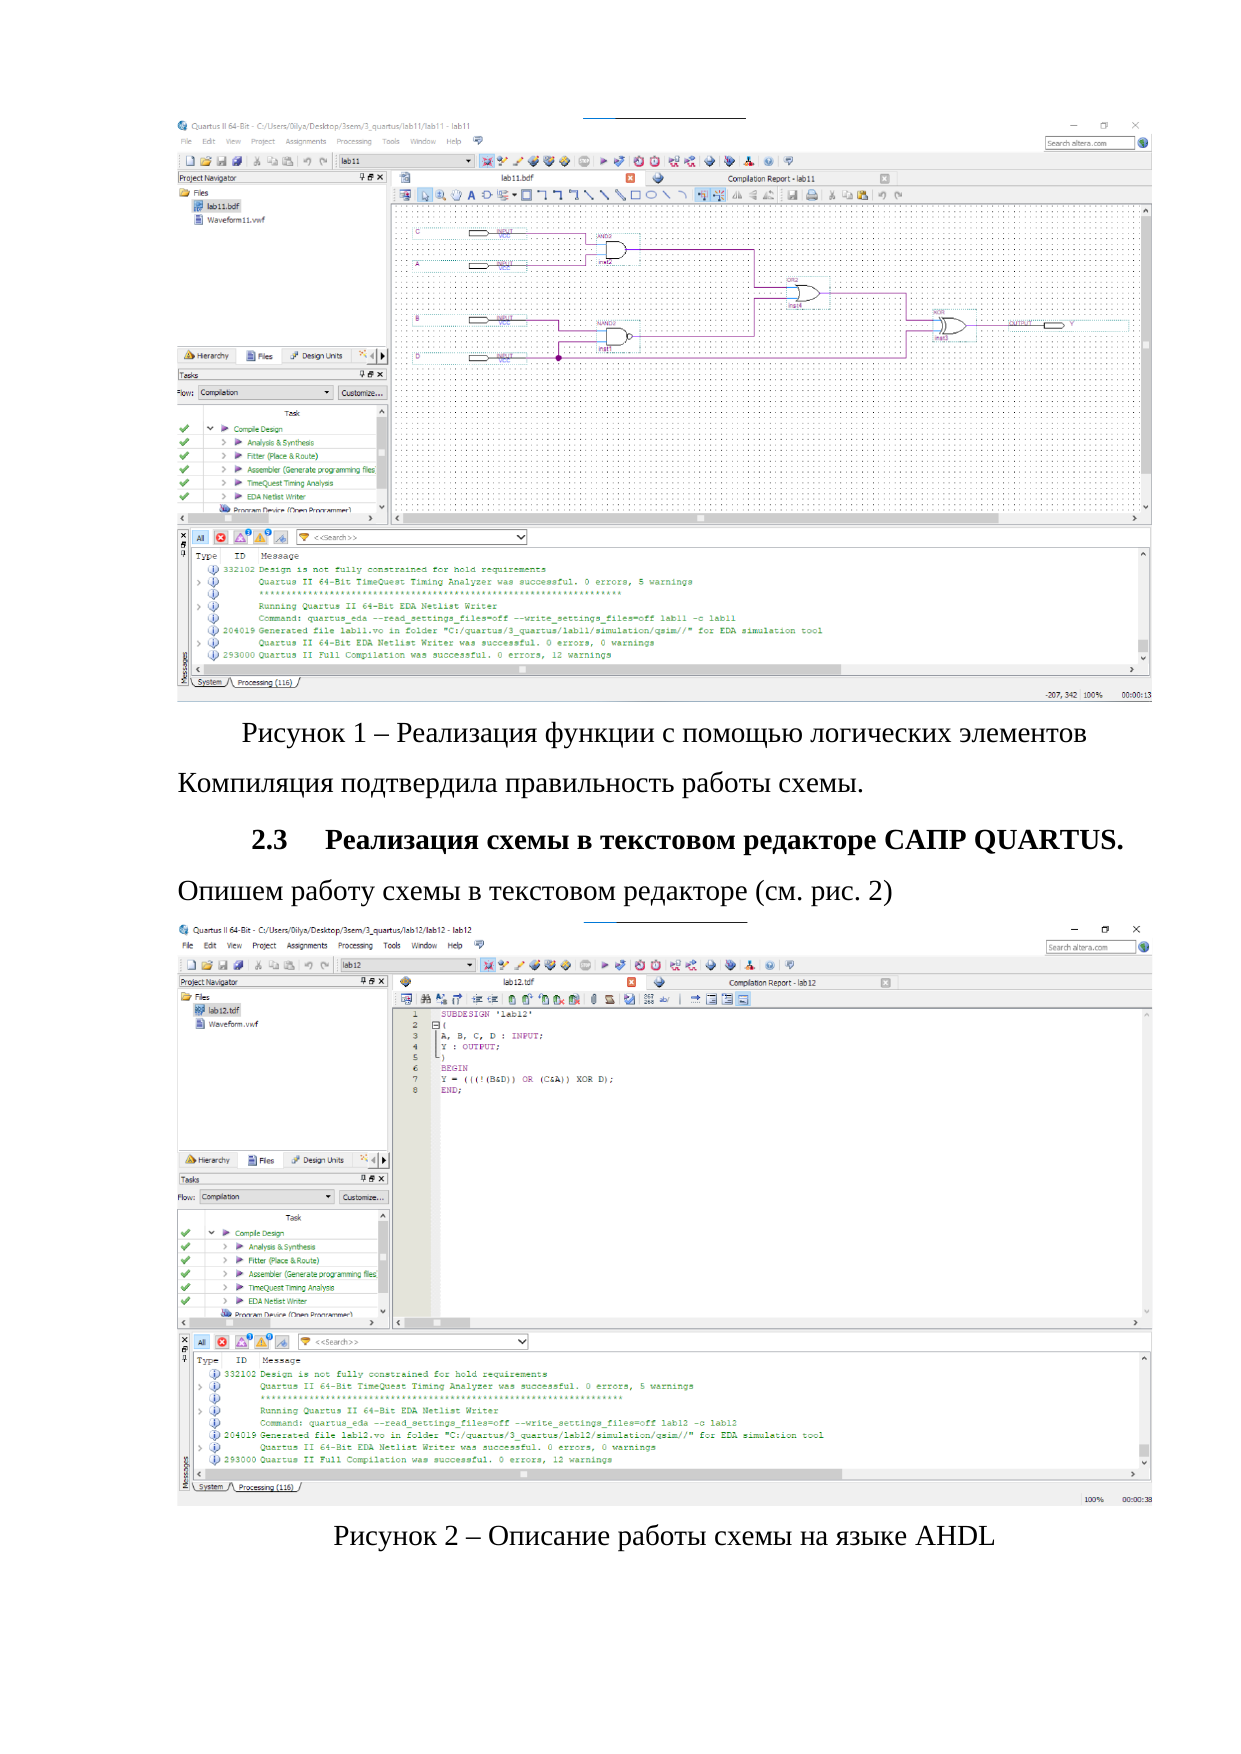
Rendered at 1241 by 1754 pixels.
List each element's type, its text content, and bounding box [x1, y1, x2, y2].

subtitle Реализация схемы в текстовом редакторе САПР QUARTUS. [251, 822, 1152, 856]
picture [177, 118, 1152, 702]
text Рисунок 2 – Описание работы схемы на языке AHDL [177, 1518, 1152, 1552]
text Опишем работу схемы в текстовом редакторе (см. рис. 2) [177, 873, 1152, 906]
picture [177, 922, 1153, 1506]
text Рисунок 1 – Реализация функции с помощью логических элементов [177, 715, 1152, 748]
text Компиляция подтвердила правильность работы схемы. [177, 765, 1152, 799]
